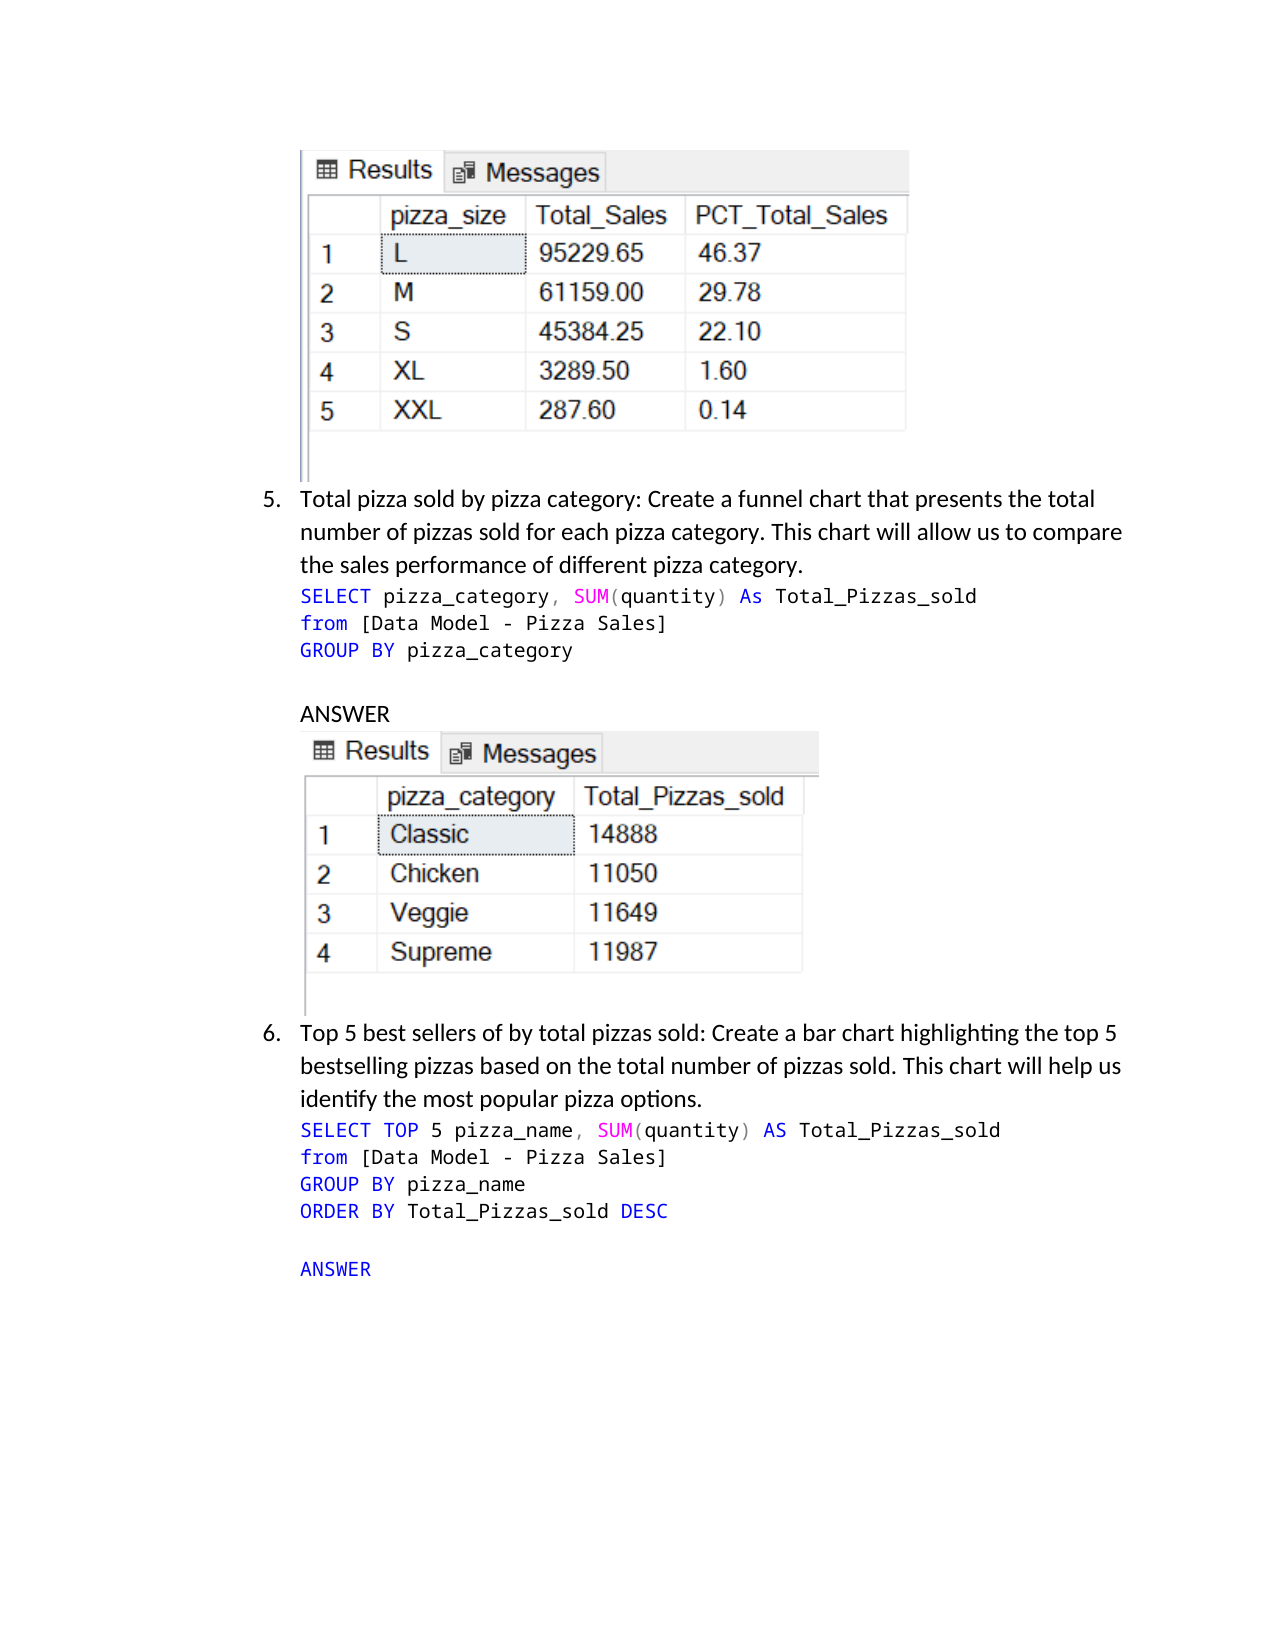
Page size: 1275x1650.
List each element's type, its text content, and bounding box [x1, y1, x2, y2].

list from [Data Model - Pizza Sales] [300, 609, 1125, 636]
list from [Data Model - Pizza Sales] [300, 1143, 1125, 1170]
picture [300, 150, 910, 482]
list SELECT pizza_category, SUM(quantity) As Total_Pizzas_sold [300, 582, 1125, 609]
list Top 5 best sellers of by total pizzas sold: Create a bar chart highlighting the top 5 bestselling pizzas based on the total number of pizzas sold. This chart will help us identify the most popular pizza options. [262, 1018, 1125, 1114]
list GROUP BY pizza_category [300, 636, 1125, 663]
list Total pizza sold by pizza category: Create a funnel chart that presents the total number of pizzas sold for each pizza category. This chart will allow us to compare the sales performance of different pizza category. [262, 483, 1125, 580]
list ANSWER [300, 698, 1125, 729]
list ANSWER [300, 1255, 1125, 1282]
list GROUP BY pizza_name [300, 1170, 1125, 1197]
picture [300, 731, 819, 1016]
list SELECT TOP 5 pizza_name, SUM(quantity) AS Total_Pizzas_sold [300, 1116, 1125, 1143]
list ORDER BY Total_Pizzas_sold DESC [300, 1197, 1125, 1224]
